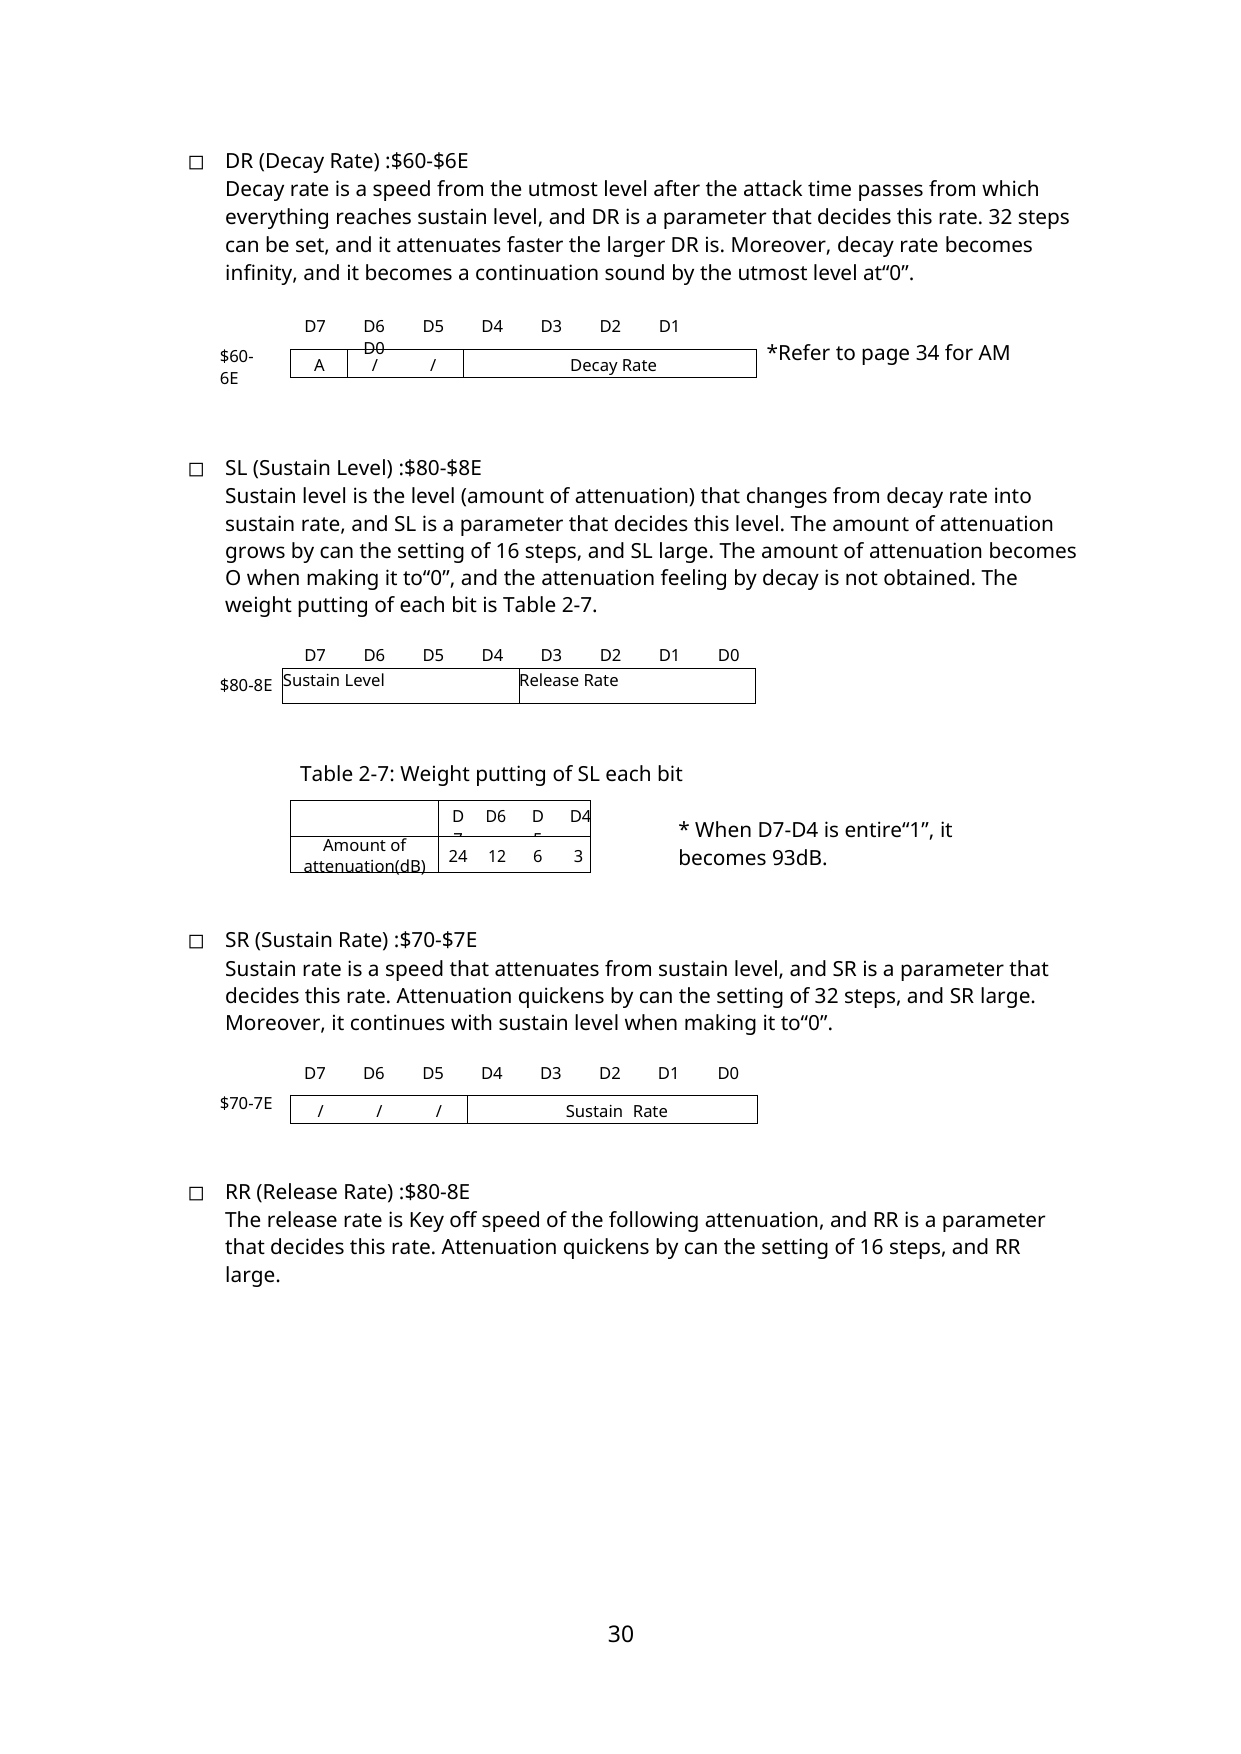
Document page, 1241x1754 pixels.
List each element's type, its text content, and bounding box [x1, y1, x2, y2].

list RR (Release Rate) :$80-8E [187, 1177, 1101, 1205]
text Sustain rate is a speed that attenuates from sustain level, and SR is a parameter that decides this rate. Attenuation quickens by can the setting of 32 steps, and SR large. Moreover, it continues with sustain level when making it to“0”. [225, 954, 1091, 1036]
text $70-7E [219, 1091, 1101, 1114]
text D7 D6 D5 D4 D3 D2 D1 D0 [304, 643, 1101, 666]
text Sustain level is the level (amount of attenuation) that changes from decay rate into sustain rate, and SL is a parameter that decides this level. The amount of attenuation grows by can the setting of 16 steps, and SL large. The amount of attenuation becomes O when making it to“0”, and the attenuation feeling by decay is not obtained. The weight putting of each bit is Table 2-7. [225, 482, 1081, 618]
text D7 D6 D5 D4 D3 D2 D1 D0 [304, 314, 734, 349]
text Decay rate is a speed from the utmost level after the attack time passes from which everything reaches sustain level, and DR is a parameter that decides this rate. 32 steps can be set, and it attenuates faster the larger DR is. Moreover, decay rate becomes infinity, and it becomes a continuation sound by the utmost level at“0”. [225, 174, 1091, 286]
text D7 D6 D5 D4 D3 D2 D1 D0 [304, 1061, 1101, 1084]
text * When D7-D4 is entire“1”, it becomes 93dB. [678, 816, 991, 870]
list SR (Sustain Rate) :$70-$7E [187, 925, 1101, 953]
text Table 2-7: Weight putting of SL each bit [300, 759, 1101, 787]
list SL (Sustain Level) :$80-$8E [187, 453, 1101, 481]
text $80-8E [219, 673, 1101, 696]
list DR (Decay Rate) :$60-$6E [187, 147, 1101, 174]
text $60-6E [219, 344, 269, 390]
text The release rate is Key off speed of the following attenuation, and RR is a parameter that decides this rate. Attenuation quickens by can the setting of 16 steps, and RR large. [225, 1205, 1049, 1288]
text *Refer to page 34 for AM [766, 338, 1101, 366]
